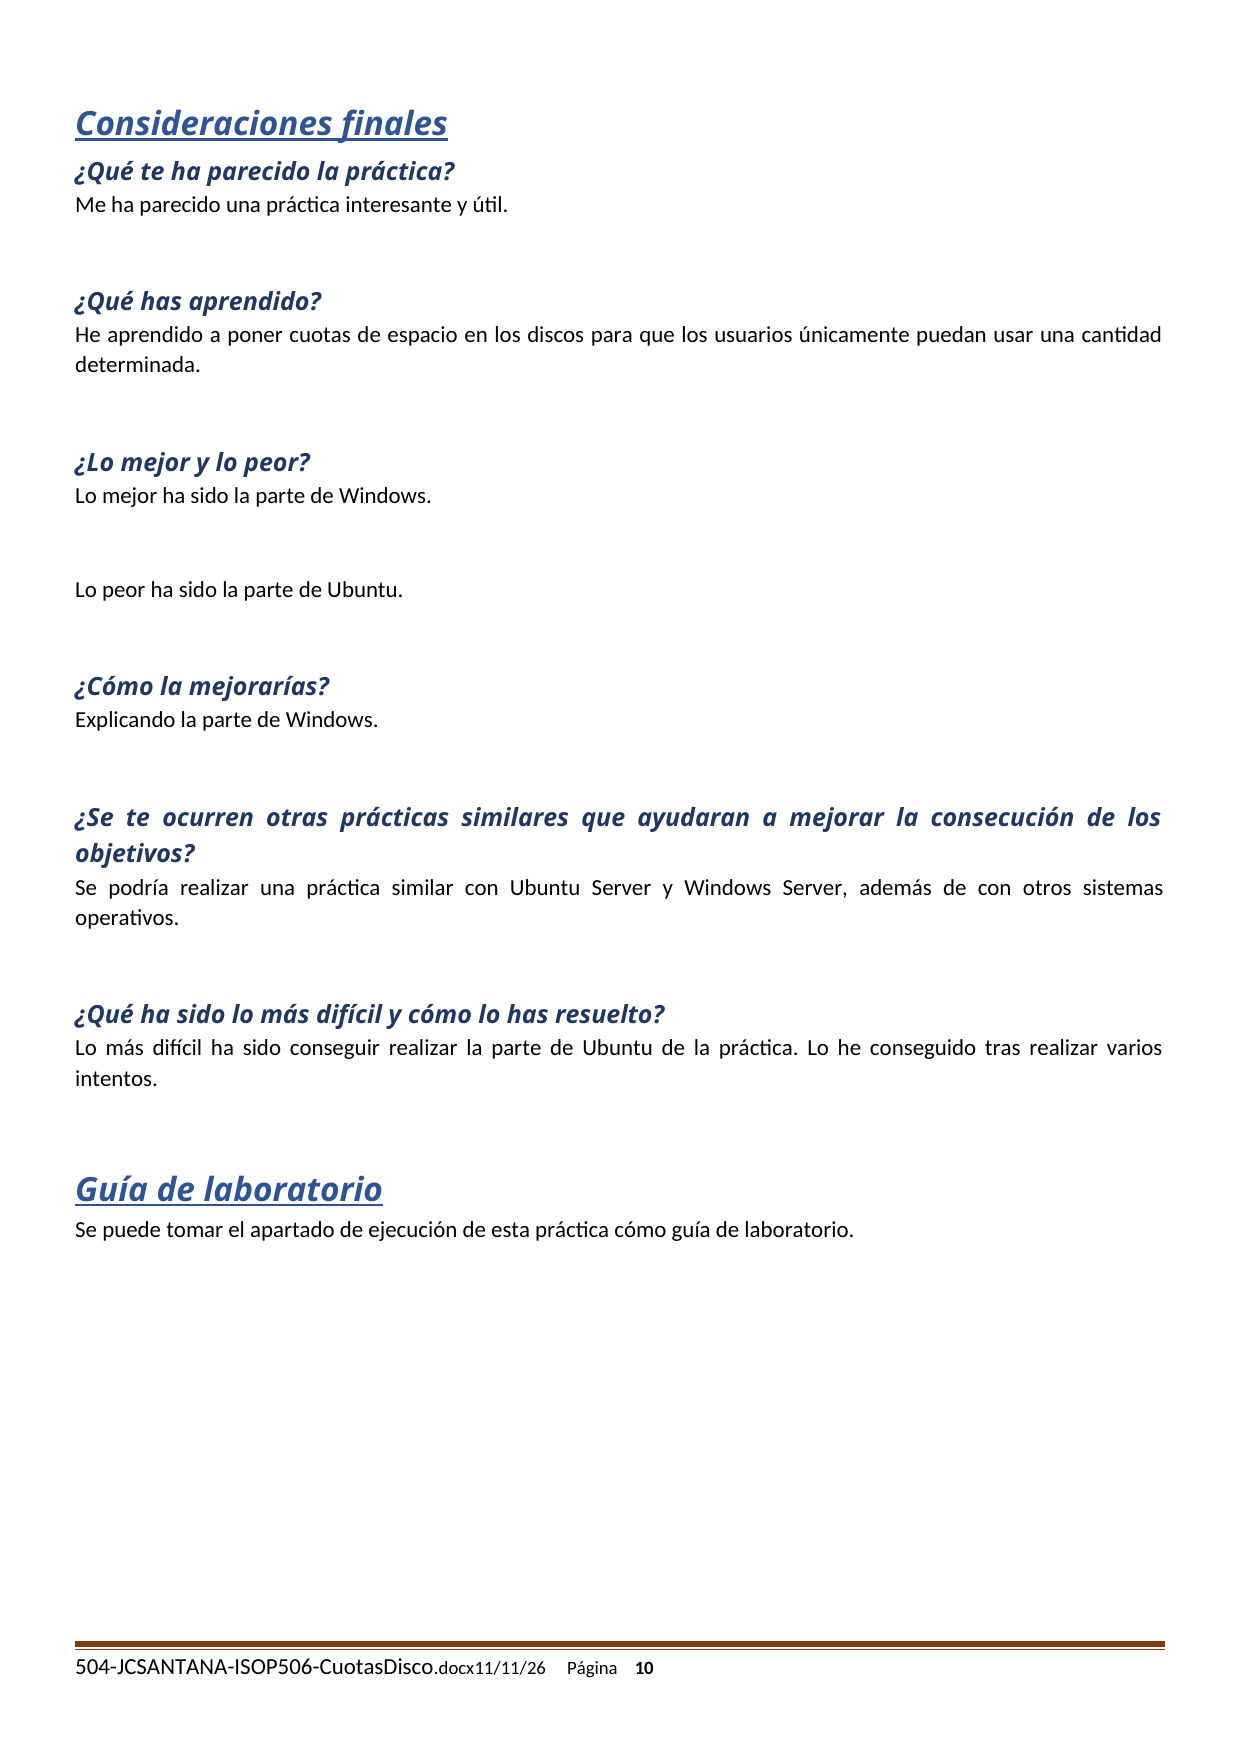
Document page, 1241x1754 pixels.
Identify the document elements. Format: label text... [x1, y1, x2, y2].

text Se puede tomar el apartado de ejecución de esta práctica cómo guía de laboratorio. [75, 1215, 1165, 1243]
subtitle ¿Qué te ha parecido la práctica? [75, 153, 1165, 187]
text Lo peor ha sido la parte de Ubuntu. [75, 575, 1165, 603]
subtitle ¿Se te ocurren otras prácticas similares que ayudaran a mejorar la consecución de los objetivos? [75, 799, 1165, 870]
subtitle ¿Qué has aprendido? [75, 284, 1165, 318]
text Me ha parecido una práctica interesante y útil. [75, 190, 1165, 218]
subtitle Guía de laboratorio [75, 1166, 1165, 1211]
subtitle ¿Lo mejor y lo peor? [75, 444, 1165, 478]
text He aprendido a poner cuotas de espacio en los discos para que los usuarios únicamente puedan usar una cantidad determinada. [75, 320, 1165, 379]
subtitle Consideraciones finales [75, 100, 1165, 145]
text Lo más difícil ha sido conseguir realizar la parte de Ubuntu de la práctica. Lo he conseguido tras realizar varios intentos. [75, 1033, 1165, 1092]
subtitle ¿Qué ha sido lo más difícil y cómo lo has resuelto? [75, 997, 1165, 1031]
subtitle ¿Cómo la mejorarías? [75, 669, 1165, 703]
text Se podría realizar una práctica similar con Ubuntu Server y Windows Server, además de con otros sistemas operativos. [75, 873, 1165, 931]
text Lo mejor ha sido la parte de Windows. [75, 481, 1165, 509]
text Explicando la parte de Windows. [75, 705, 1165, 733]
